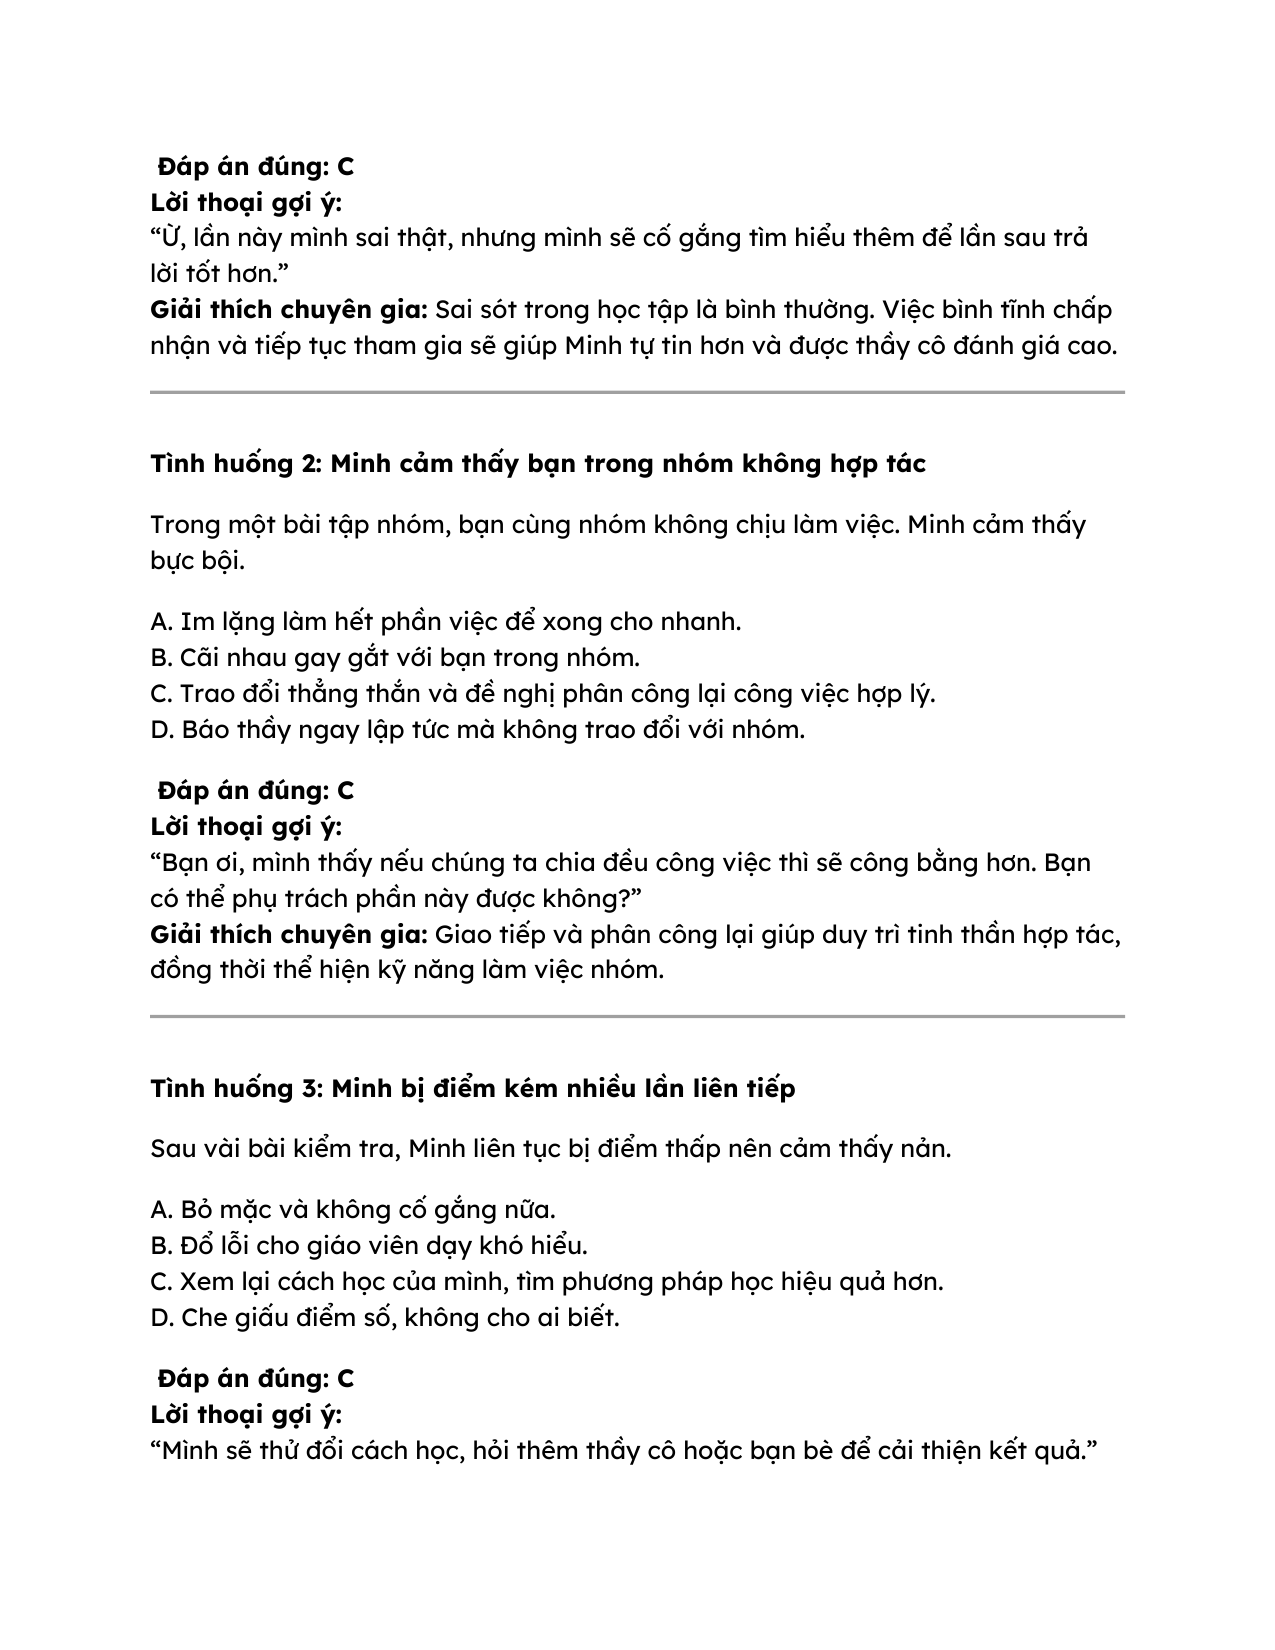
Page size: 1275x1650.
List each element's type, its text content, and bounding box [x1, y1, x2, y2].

text Đáp án đúng: C Lời thoại gợi ý: “Bạn ơi, mình thấy nếu chúng ta chia đều công việc thì sẽ công bằng hơn. Bạn có thể phụ trách phần này được không?” Giải thích chuyên gia: Giao tiếp và phân công lại giúp duy trì tinh thần hợp tác, đồng thời thể hiện kỹ năng làm việc nhóm. [150, 774, 1125, 985]
text Tình huống 3: Minh bị điểm kém nhiều lần liên tiếp [150, 1072, 1125, 1103]
text A. Im lặng làm hết phần việc để xong cho nhanh. B. Cãi nhau gay gắt với bạn trong nhóm. C. Trao đổi thẳng thắn và đề nghị phân công lại công việc hợp lý. D. Báo thầy ngay lập tức mà không trao đổi với nhóm. [150, 606, 1125, 744]
text Sau vài bài kiểm tra, Minh liên tục bị điểm thấp nên cảm thấy nản. [150, 1133, 1125, 1164]
text Tình huống 2: Minh cảm thấy bạn trong nhóm không hợp tác [150, 448, 1125, 479]
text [150, 1363, 1125, 1466]
text Trong một bài tập nhóm, bạn cùng nhóm không chịu làm việc. Minh cảm thấy bực bội. [150, 509, 1125, 576]
text Đáp án đúng: C Lời thoại gợi ý: “Ừ, lần này mình sai thật, nhưng mình sẽ cố gắng tìm hiểu thêm để lần sau trả lời tốt hơn.” Giải thích chuyên gia: Sai sót trong học tập là bình thường. Việc bình tĩnh chấp nhận và tiếp tục tham gia sẽ giúp Minh tự tin hơn và được thầy cô đánh giá cao. [150, 150, 1125, 361]
text A. Bỏ mặc và không cố gắng nữa. B. Đổ lỗi cho giáo viên dạy khó hiểu. C. Xem lại cách học của mình, tìm phương pháp học hiệu quả hơn. D. Che giấu điểm số, không cho ai biết. [150, 1194, 1125, 1333]
